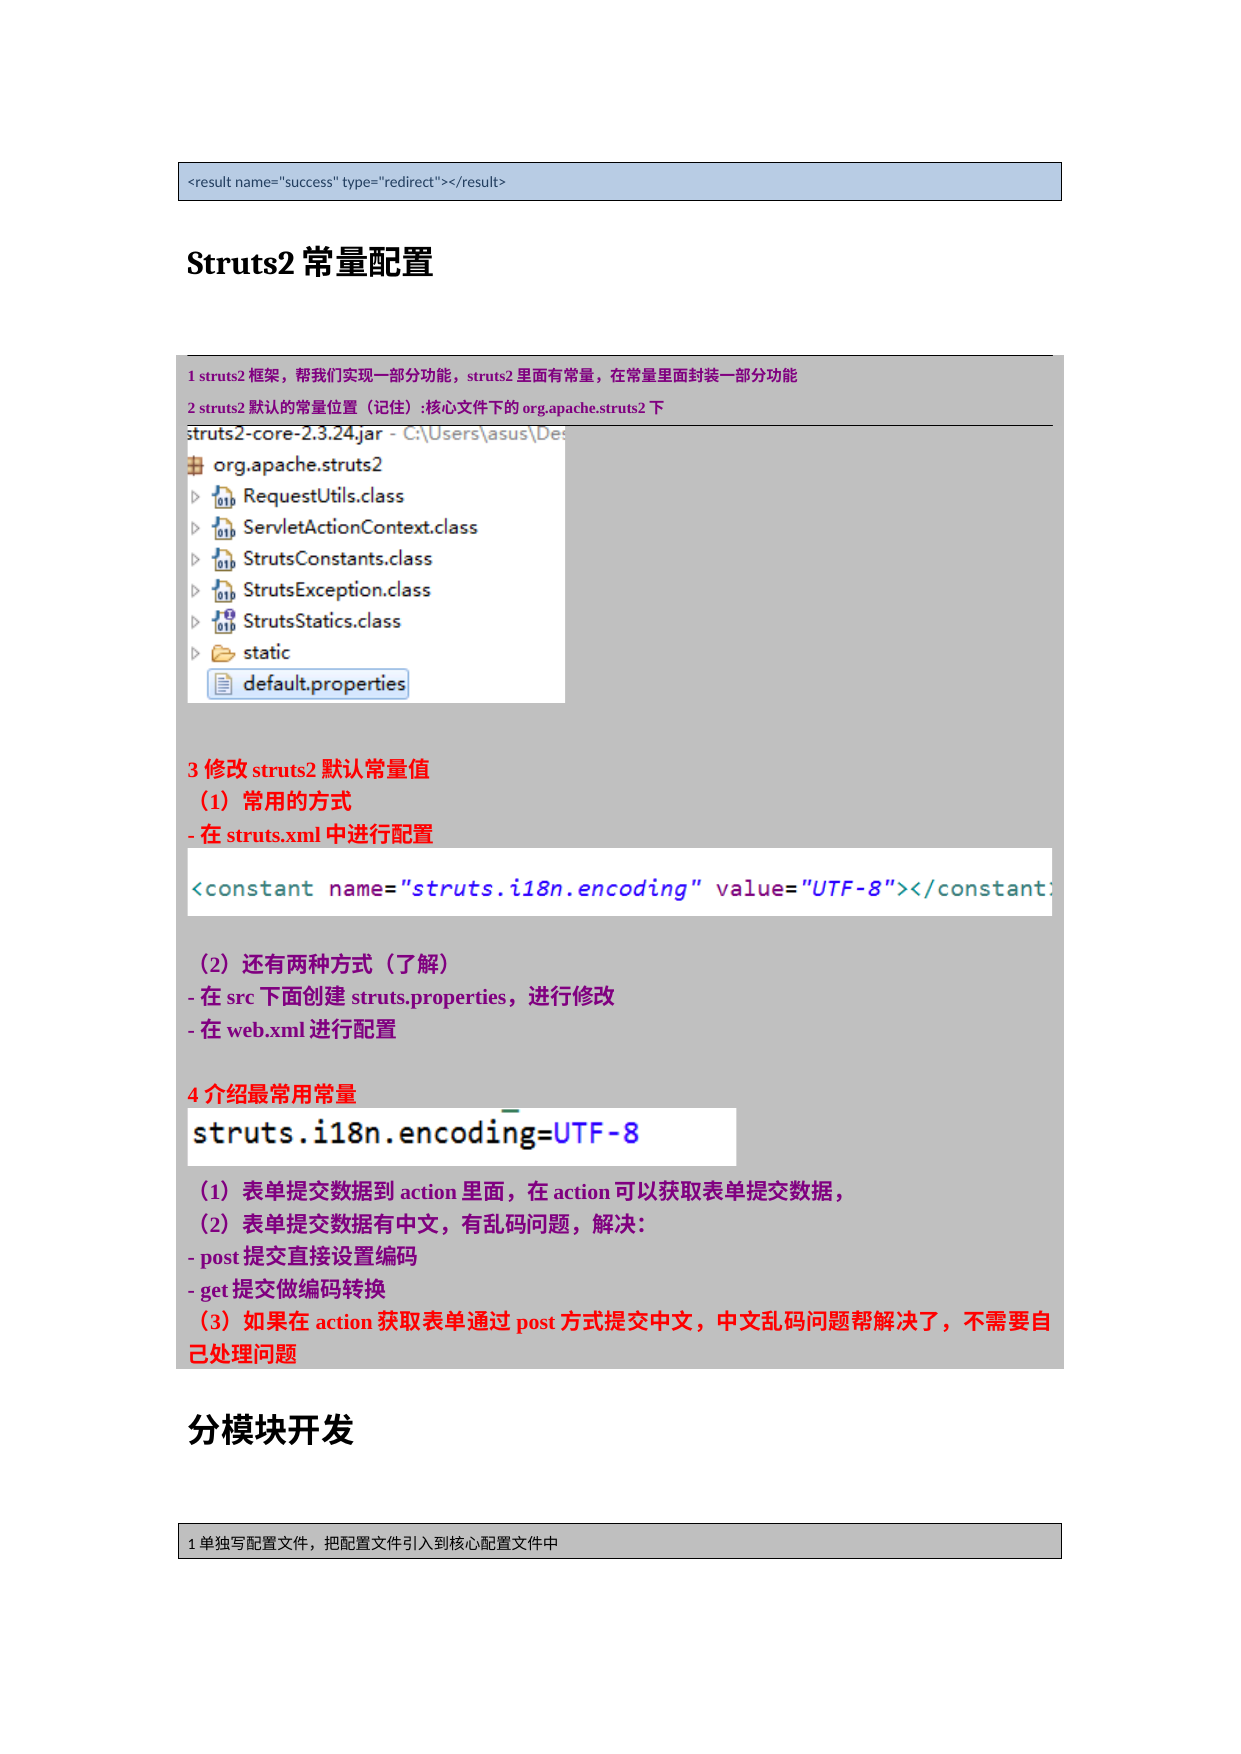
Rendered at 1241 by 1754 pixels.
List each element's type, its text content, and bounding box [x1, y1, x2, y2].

subtitle Struts2常量配置 [187, 228, 1053, 293]
subtitle 分模块开发 [187, 1396, 1053, 1461]
picture [187, 426, 566, 703]
picture [187, 1108, 737, 1166]
picture [187, 848, 1053, 916]
table_header 1 struts2框架，帮我们实现一部分功能，struts2里面有常量，在常量里面封装一部分功能 2 struts2默认的常量位置（记住）:核心文件下的org.apache.struts2下 3 修改struts2默认常量值 （1）常用的方式 - 在struts.xml中进行配置 （2）还有两种方式（了解） - 在src下面创建 struts.properties，进行修改 - 在web.xml进行配置 4 介绍最常用常量 （1）表单提交数据到action里面，在action可以获取表单提交数据， （2）表单提交数据有中文，有乱码问题，解决： - post提交直接设置编码 - get提交做编码转换 （3）如果在action获取表单通过post方式提交中文，中文乱码问题帮解决了，不需要自己处理问题 [176, 355, 1064, 1369]
text <result name="success" type="redirect"></result> [179, 163, 1061, 200]
text 1 单独写配置文件，把配置文件引入到核心配置文件中 [179, 1524, 1061, 1558]
